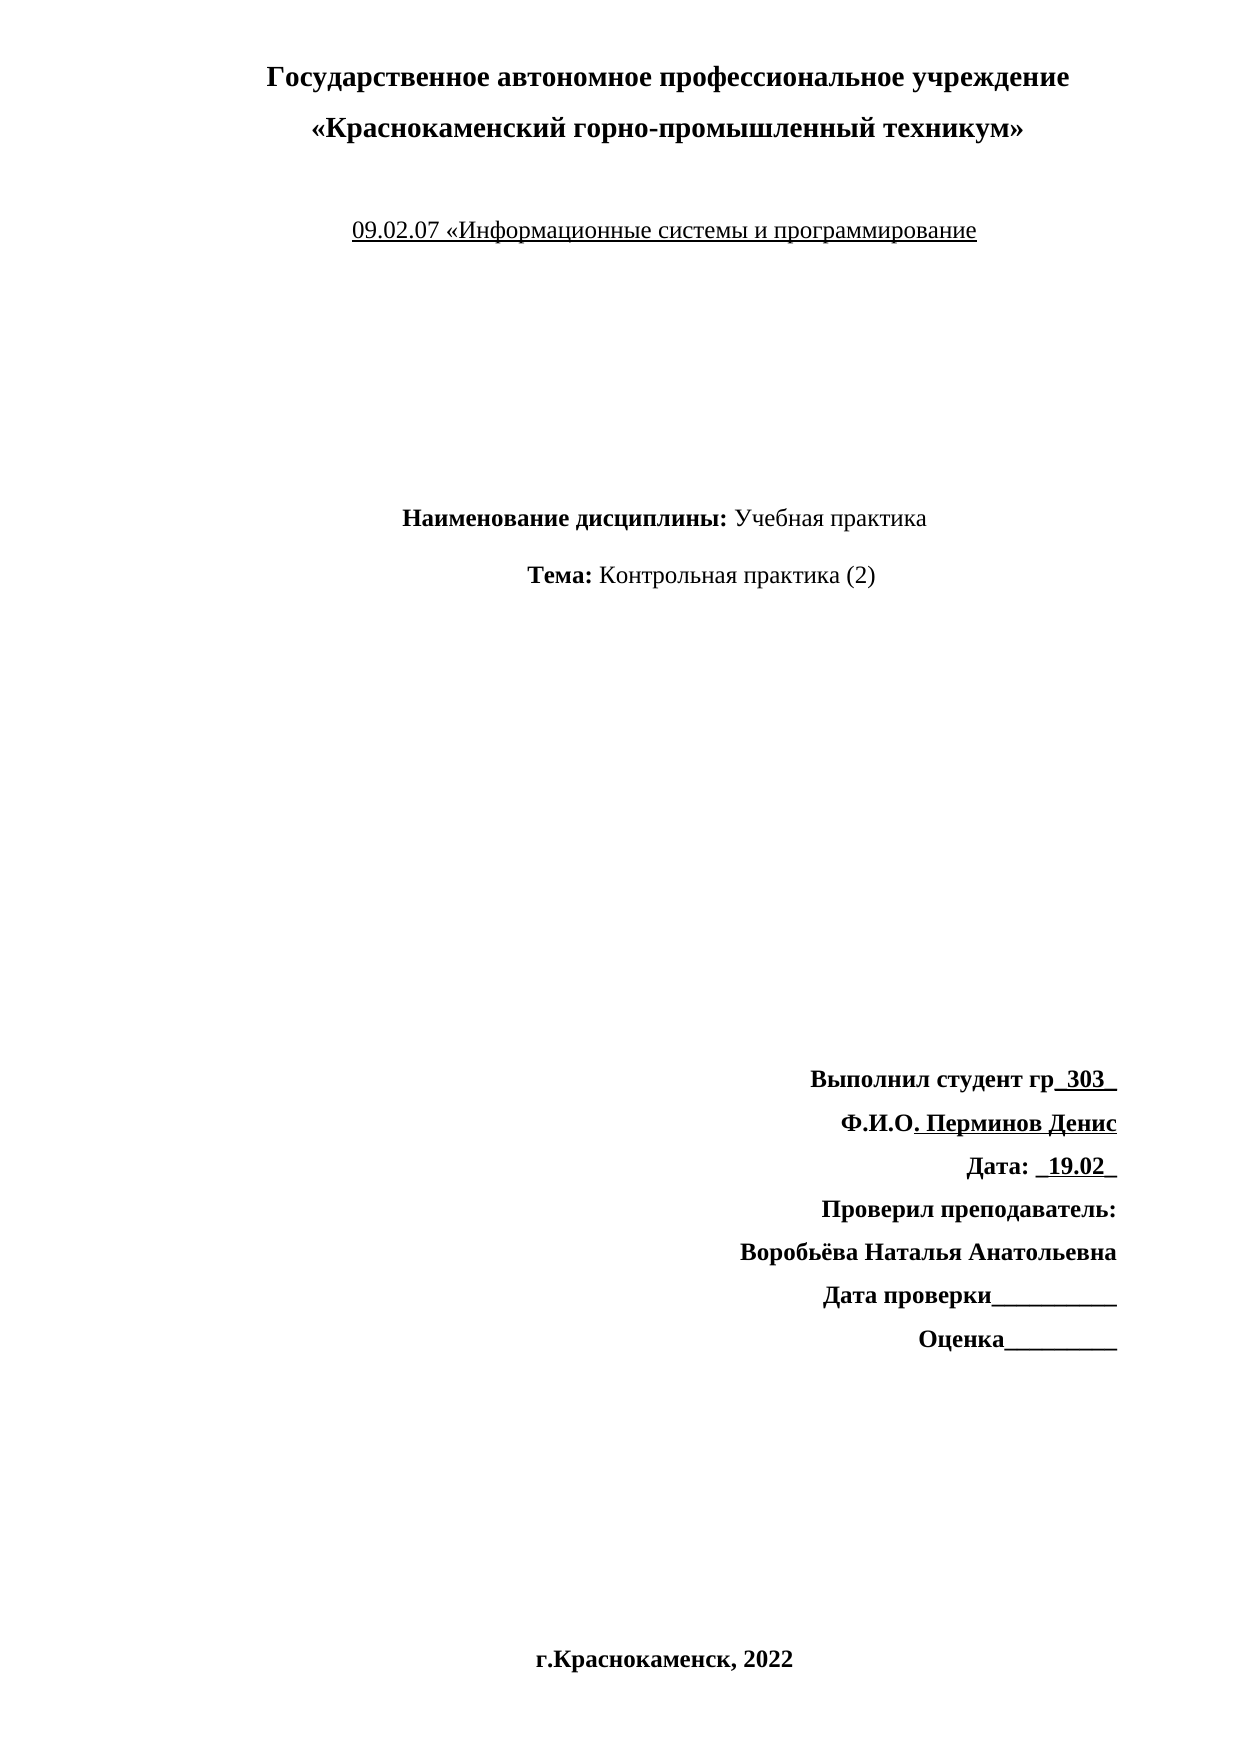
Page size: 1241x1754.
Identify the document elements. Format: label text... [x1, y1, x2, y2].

text г.Краснокаменск, 2022 [177, 1644, 1152, 1673]
text Дата: _19.02_ [219, 1151, 1117, 1180]
text Выполнил студент гр_303_ [219, 1064, 1117, 1093]
text Дата проверки__________ [219, 1281, 1117, 1309]
text Наименование дисциплины: Учебная практика [177, 503, 1152, 531]
text Государственное автономное профессиональное учреждение [219, 59, 1117, 93]
text Оценка_________ [219, 1324, 1117, 1353]
text Проверил преподаватель: [219, 1194, 1117, 1223]
text Тема: Контрольная практика (2) [177, 560, 1152, 589]
text 09.02.07 «Информационные системы и программирование [177, 215, 1152, 244]
text «Краснокаменский горно-промышленный техникум» [219, 110, 1117, 143]
text Воробьёва Наталья Анатольевна [219, 1237, 1117, 1266]
text Ф.И.О. Перминов Денис [219, 1108, 1117, 1136]
